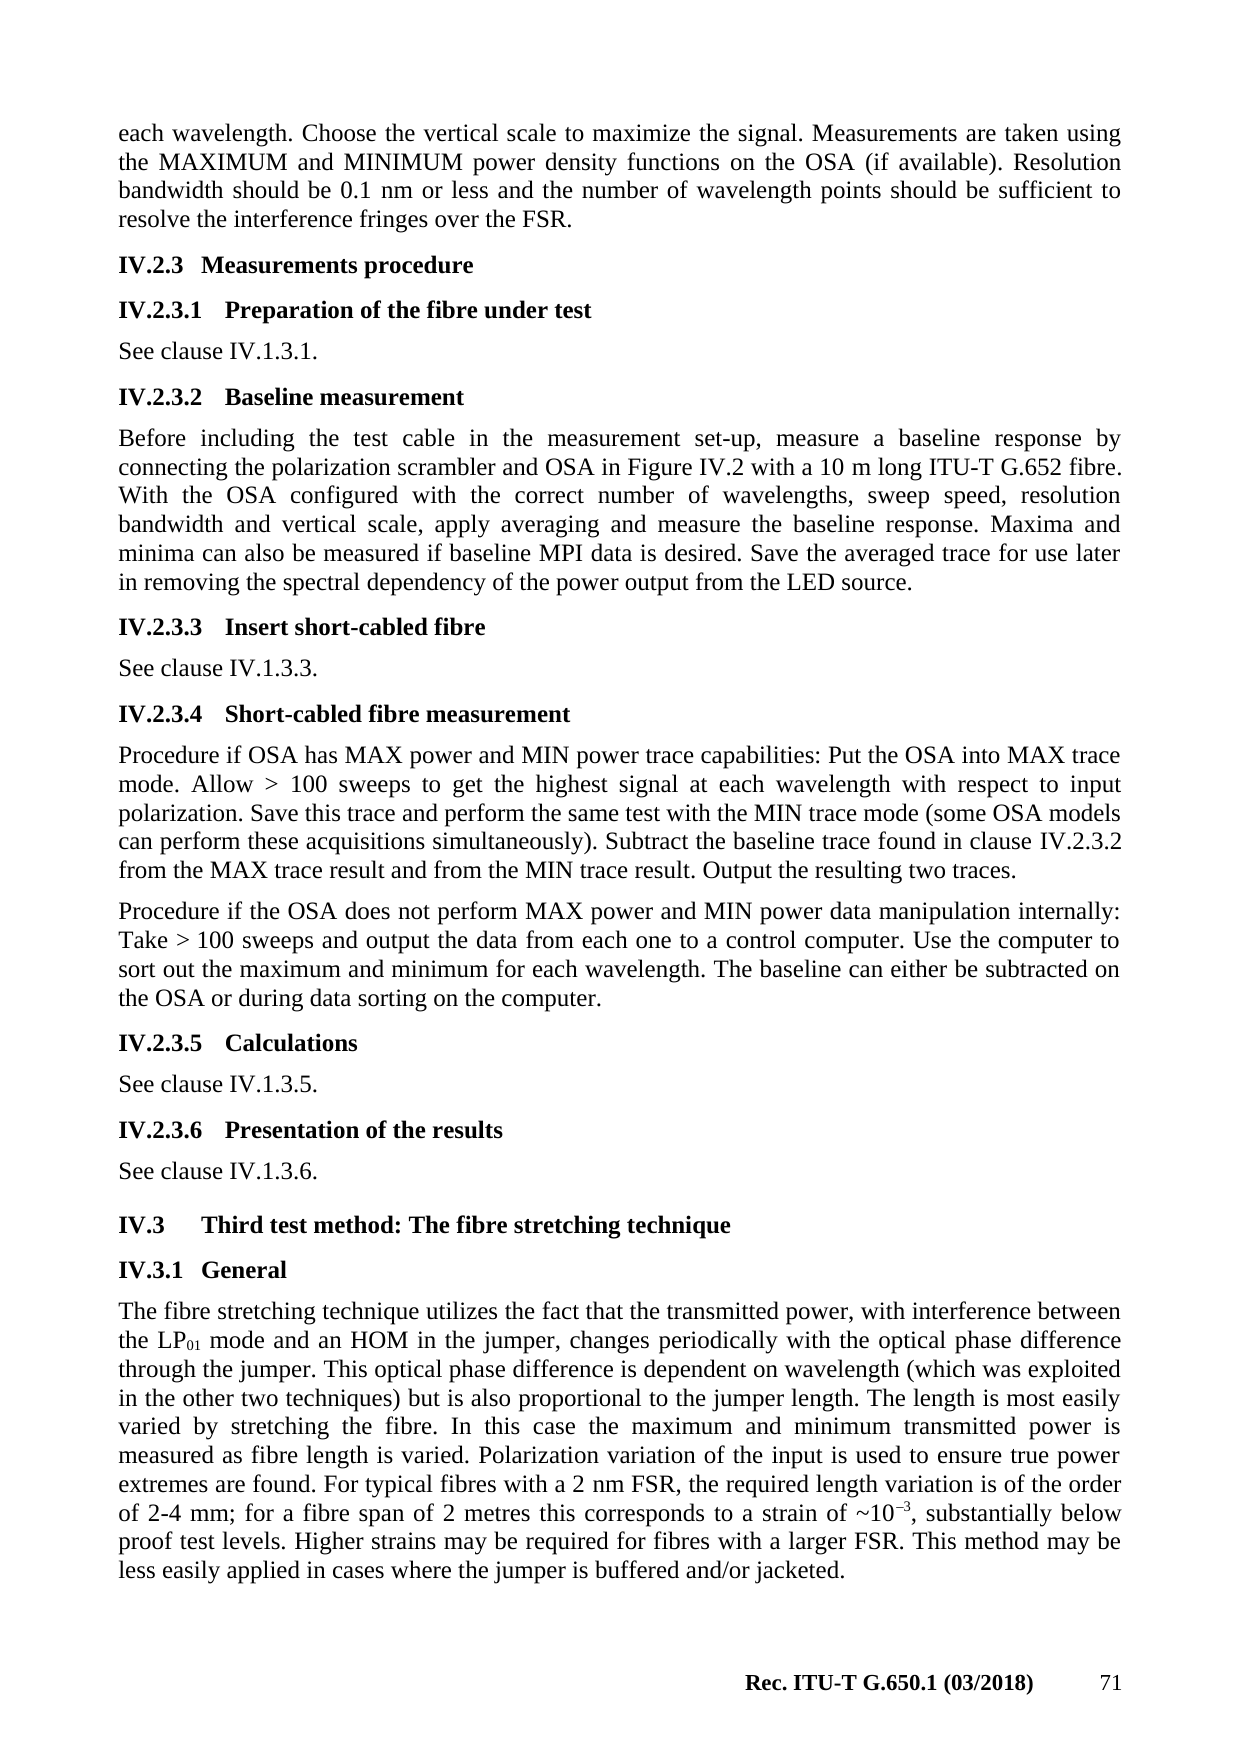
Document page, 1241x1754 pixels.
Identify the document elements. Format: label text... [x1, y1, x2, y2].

subtitle IV.2.3.3 Insert short-cabled fibre [118, 612, 1122, 641]
text See clause IV.1.3.1. [118, 336, 1122, 365]
text See clause IV.1.3.5. [118, 1069, 1122, 1098]
subtitle IV.2.3.5 Calculations [118, 1028, 1122, 1057]
subtitle IV.3 Third test method: The fibre stretching technique [118, 1210, 1122, 1238]
text Procedure if OSA has MAX power and MIN power trace capabilities: Put the OSA into MAX trace mode. Allow > 100 sweeps to get the highest signal at each wavelength with respect to input polarization. Save this trace and perform the same test with the MIN trace mode (some OSA models can perform these acquisitions simultaneously). Subtract the baseline trace found in clause IV.2.3.2 from the MAX trace result and from the MIN trace result. Output the resulting two traces. [118, 740, 1122, 884]
text Before including the test cable in the measurement set-up, measure a baseline response by connecting the polarization scrambler and OSA in Figure IV.2 with a 10 m long ITU-T G.652 fibre. With the OSA configured with the correct number of wavelengths, sweep speed, resolution bandwidth and vertical scale, apply averaging and measure the baseline response. Maxima and minima can also be measured if baseline MPI data is desired. Save the averaged trace for use later in removing the spectral dependency of the power output from the LED source. [118, 423, 1122, 596]
subtitle IV.2.3.2 Baseline measurement [118, 382, 1122, 411]
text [118, 118, 1122, 233]
text The fibre stretching technique utilizes the fact that the transmitted power, with interference between the LP01 mode and an HOM in the jumper, changes periodically with the optical phase difference through the jumper. This optical phase difference is dependent on wavelength (which was exploited in the other two techniques) but is also proportional to the jumper length. The length is most easily varied by stretching the fibre. In this case the maximum and minimum transmitted power is measured as fibre length is varied. Polarization variation of the input is used to ensure true power extremes are found. For typical fibres with a 2 nm FSR, the required length variation is of the order of 2-4 mm; for a fibre span of 2 metres this corresponds to a strain of ~10–3, substantially below proof test levels. Higher strains may be required for fibres with a larger FSR. This method may be less easily applied in cases where the jumper is buffered and/or jacketed. [118, 1296, 1122, 1584]
subtitle IV.2.3.6 Presentation of the results [118, 1115, 1122, 1143]
subtitle IV.2.3 Measurements procedure [118, 250, 1122, 278]
subtitle IV.3.1 General [118, 1255, 1122, 1284]
text Procedure if the OSA does not perform MAX power and MIN power data manipulation internally: Take > 100 sweeps and output the data from each one to a control computer. Use the computer to sort out the maximum and minimum for each wavelength. The baseline can either be subtracted on the OSA or during data sorting on the computer. [118, 896, 1122, 1011]
text See clause IV.1.3.3. [118, 653, 1122, 682]
text See clause IV.1.3.6. [118, 1156, 1122, 1185]
subtitle IV.2.3.4 Short-cabled fibre measurement [118, 699, 1122, 728]
subtitle IV.2.3.1 Preparation of the fibre under test [118, 295, 1122, 324]
